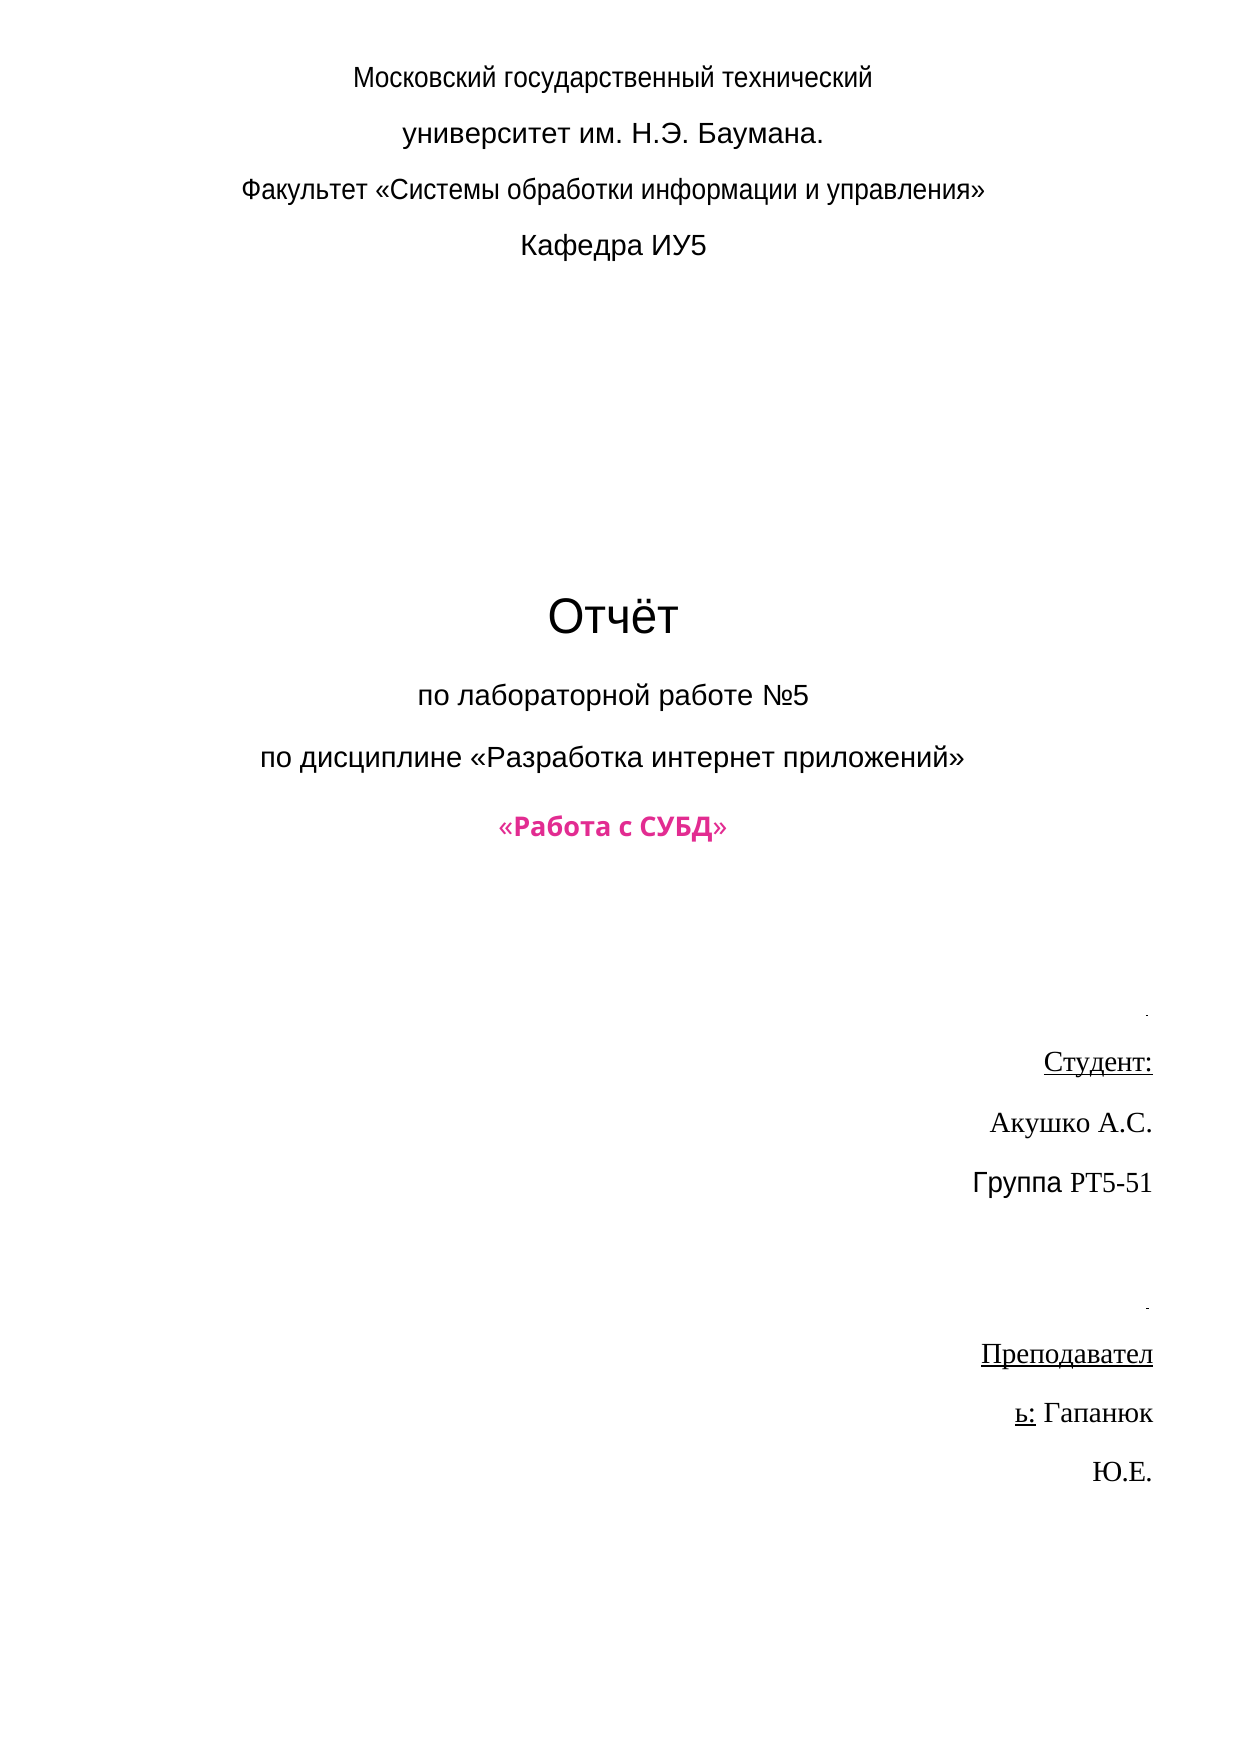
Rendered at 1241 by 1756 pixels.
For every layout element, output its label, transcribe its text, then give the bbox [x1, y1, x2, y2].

title Отчёт [351, 587, 875, 644]
text Студент: Акушко А.С. Группа РТ5-51 [965, 991, 1153, 1199]
subtitle Московский государственный технический университет им. Н.Э. Баумана. [351, 59, 875, 149]
text Преподаватель: Гапанюк Ю.Е. [957, 1284, 1153, 1488]
text по дисциплине «Разработка интернет приложений» [238, 740, 988, 773]
text Факультет «Системы обработки информации и управления» Кафедра ИУ5 [239, 172, 988, 262]
subtitle по лабораторной работе №5 [351, 677, 876, 711]
text «Работа с СУБД» [350, 805, 875, 845]
